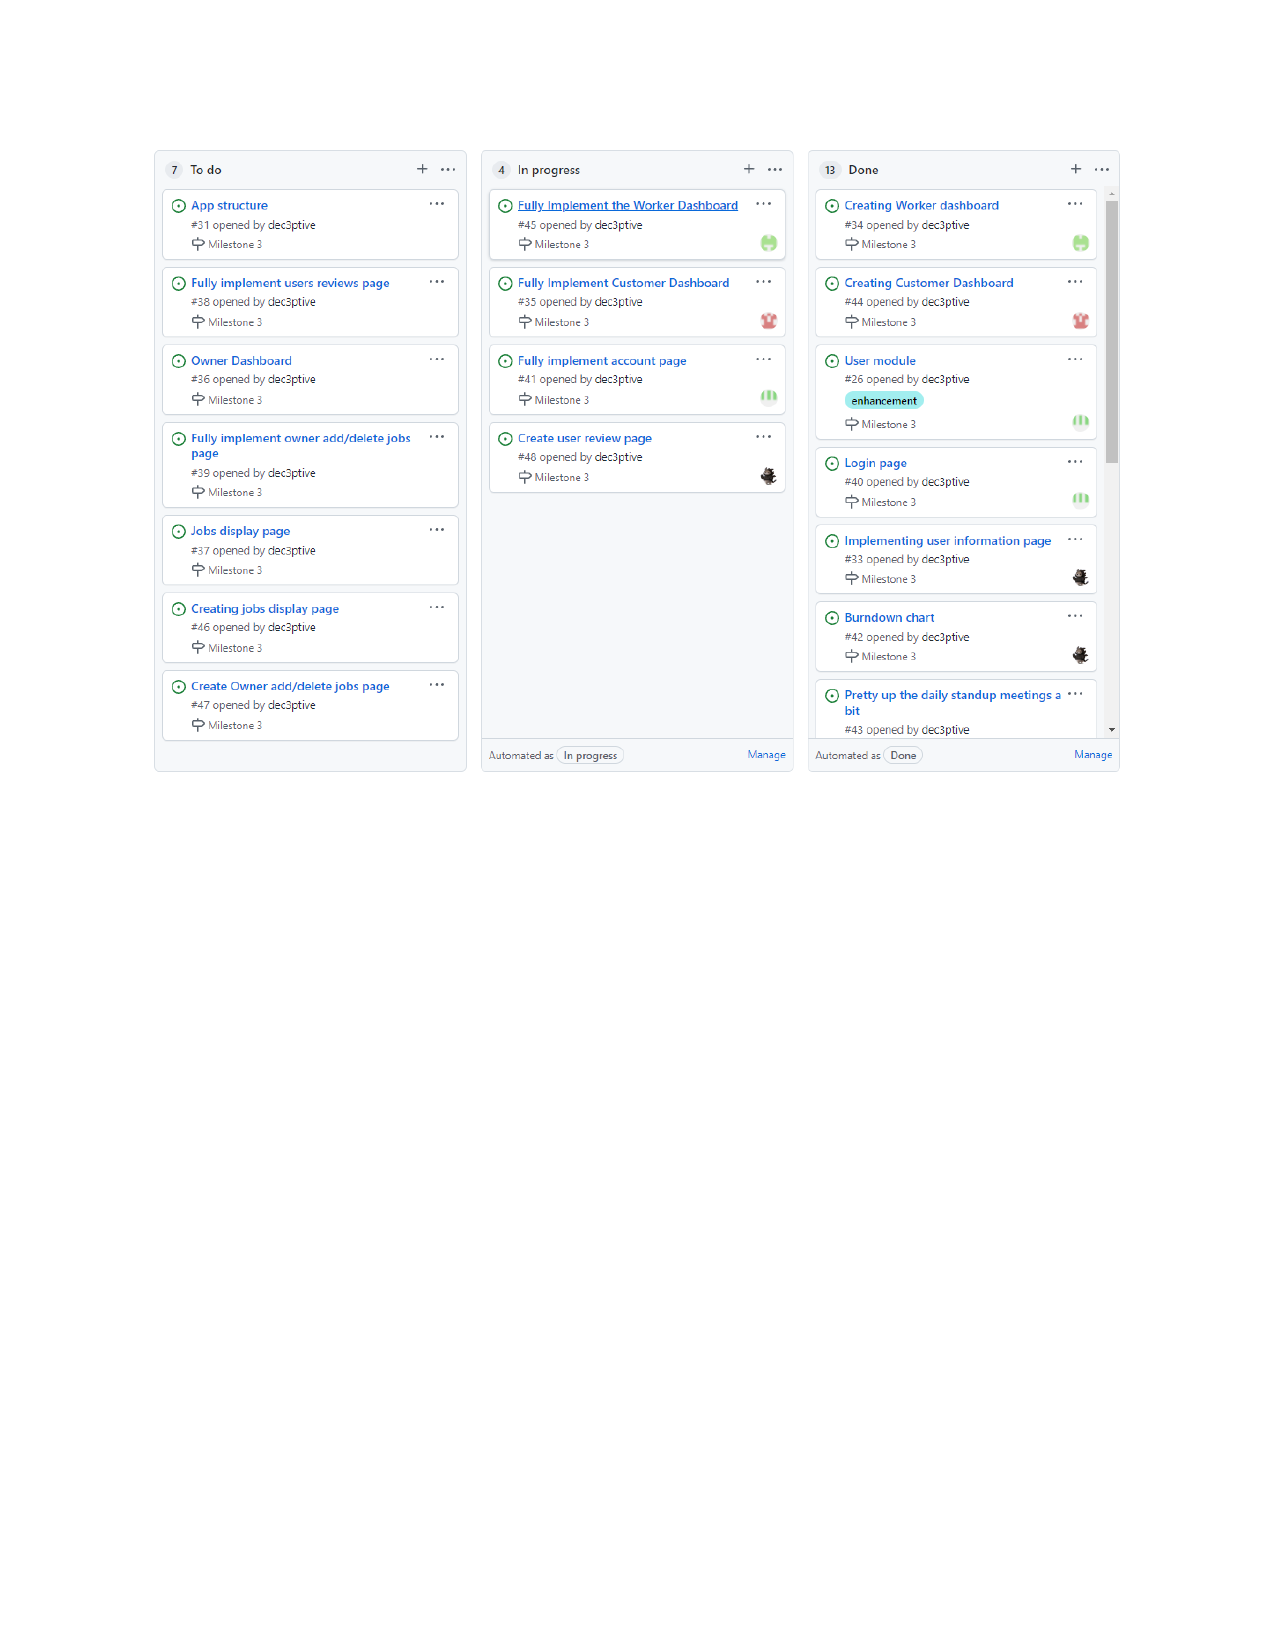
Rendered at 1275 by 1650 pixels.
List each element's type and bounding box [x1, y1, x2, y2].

picture [150, 150, 1125, 780]
